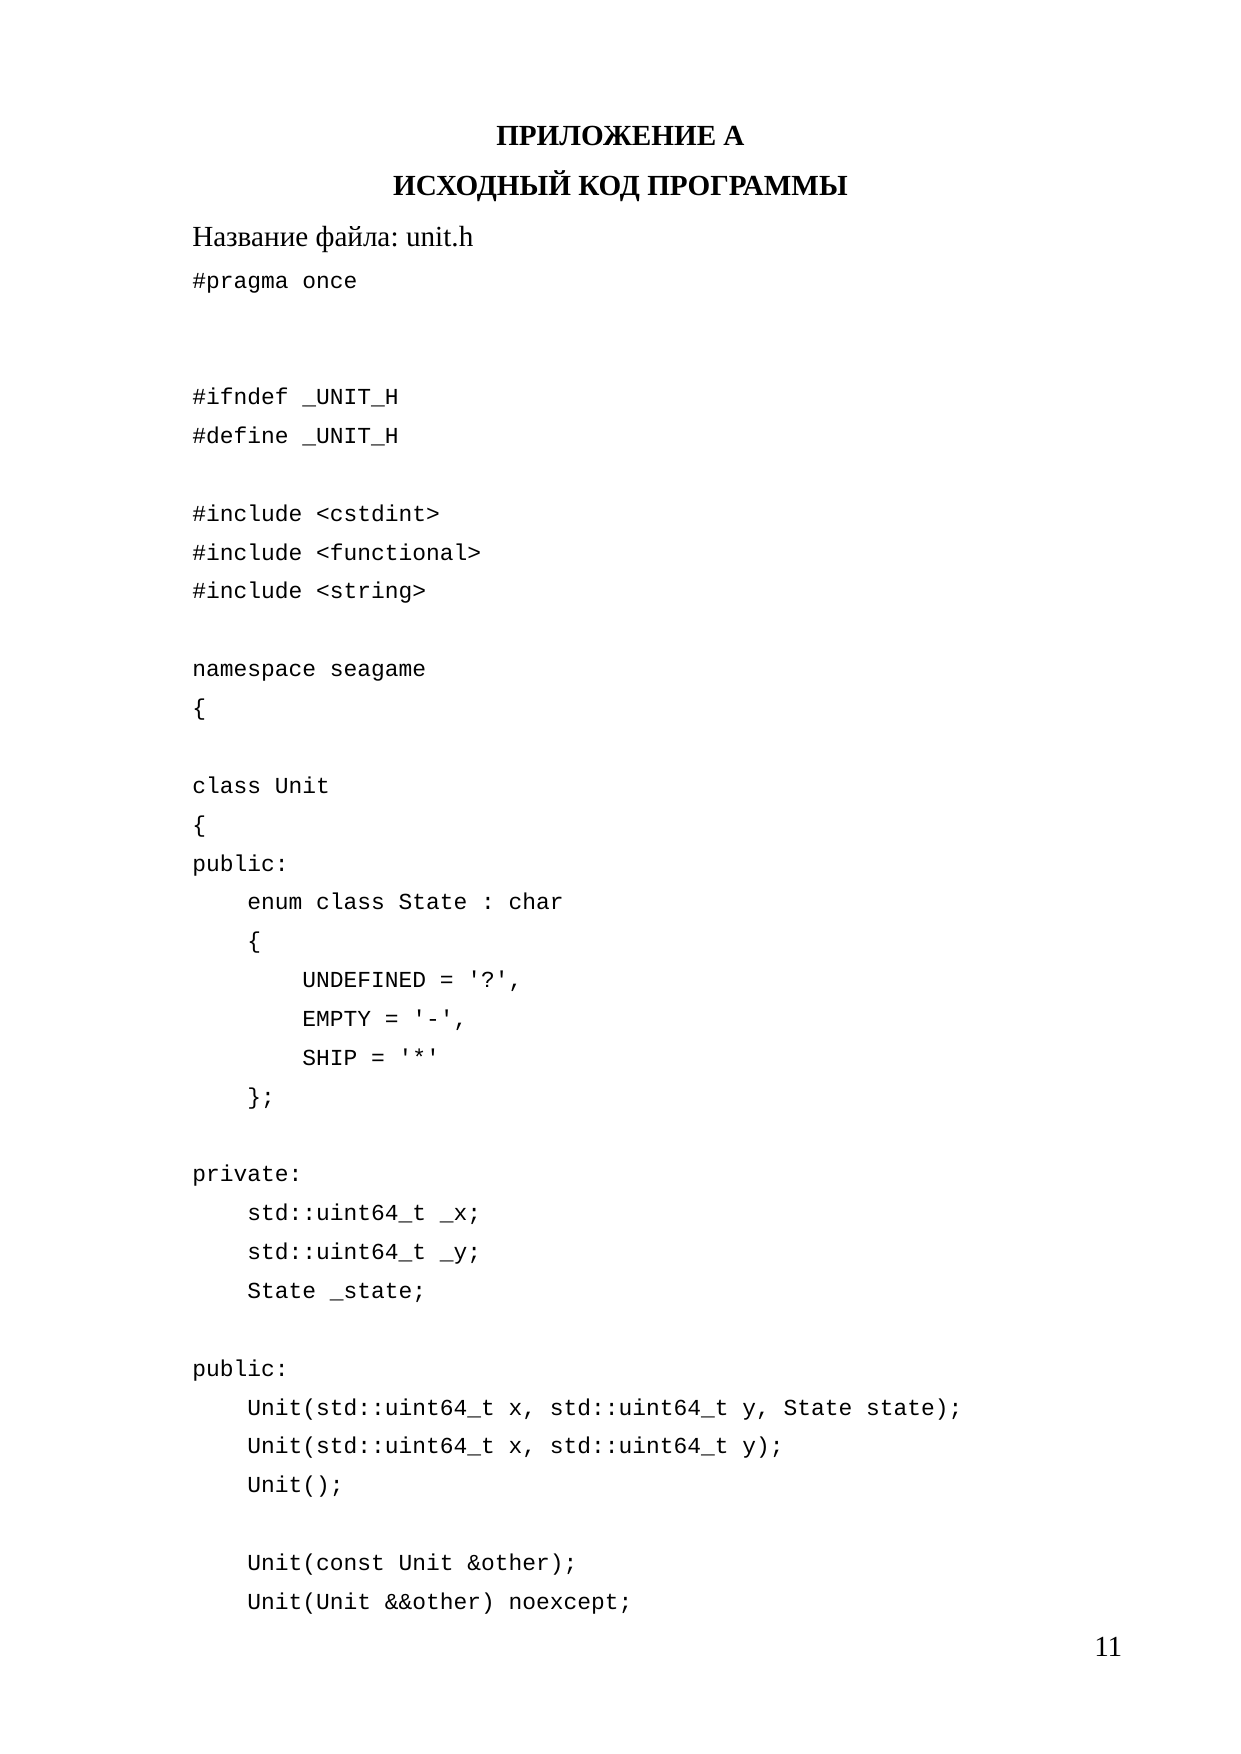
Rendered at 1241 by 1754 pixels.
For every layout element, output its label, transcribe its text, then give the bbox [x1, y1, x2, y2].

text #pragma once [118, 269, 1122, 295]
text #include <cstdint> [118, 502, 1122, 528]
text #include <functional> [118, 541, 1122, 567]
text State _state; [118, 1279, 1122, 1305]
text Название файла: unit.h [118, 219, 1122, 252]
text EMPTY = '-', [118, 1007, 1122, 1033]
text enum class State : char [118, 891, 1122, 917]
text Unit(const Unit &other); [118, 1551, 1122, 1577]
text SHIP = '*' [118, 1046, 1122, 1072]
text { [118, 696, 1122, 722]
text private: [118, 1163, 1122, 1189]
text { [118, 929, 1122, 956]
text #define _UNIT_H [118, 424, 1122, 450]
text public: [118, 1357, 1122, 1383]
text namespace seagame [118, 658, 1122, 683]
text Unit(); [118, 1473, 1122, 1499]
text Unit(std::uint64_t x, std::uint64_t y); [118, 1435, 1122, 1461]
subtitle Приложение А Исходный код программы [118, 118, 1122, 202]
text #ifndef _UNIT_H [118, 386, 1122, 412]
text Unit(std::uint64_t x, std::uint64_t y, State state); [118, 1396, 1122, 1422]
text { [118, 813, 1122, 839]
text Unit(Unit &&other) noexcept; [118, 1590, 1122, 1616]
text public: [118, 852, 1122, 878]
text UNDEFINED = '?', [118, 968, 1122, 994]
text }; [118, 1085, 1122, 1111]
text class Unit [118, 774, 1122, 800]
text #include <string> [118, 580, 1122, 606]
text std::uint64_t _y; [118, 1240, 1122, 1266]
text std::uint64_t _x; [118, 1202, 1122, 1227]
